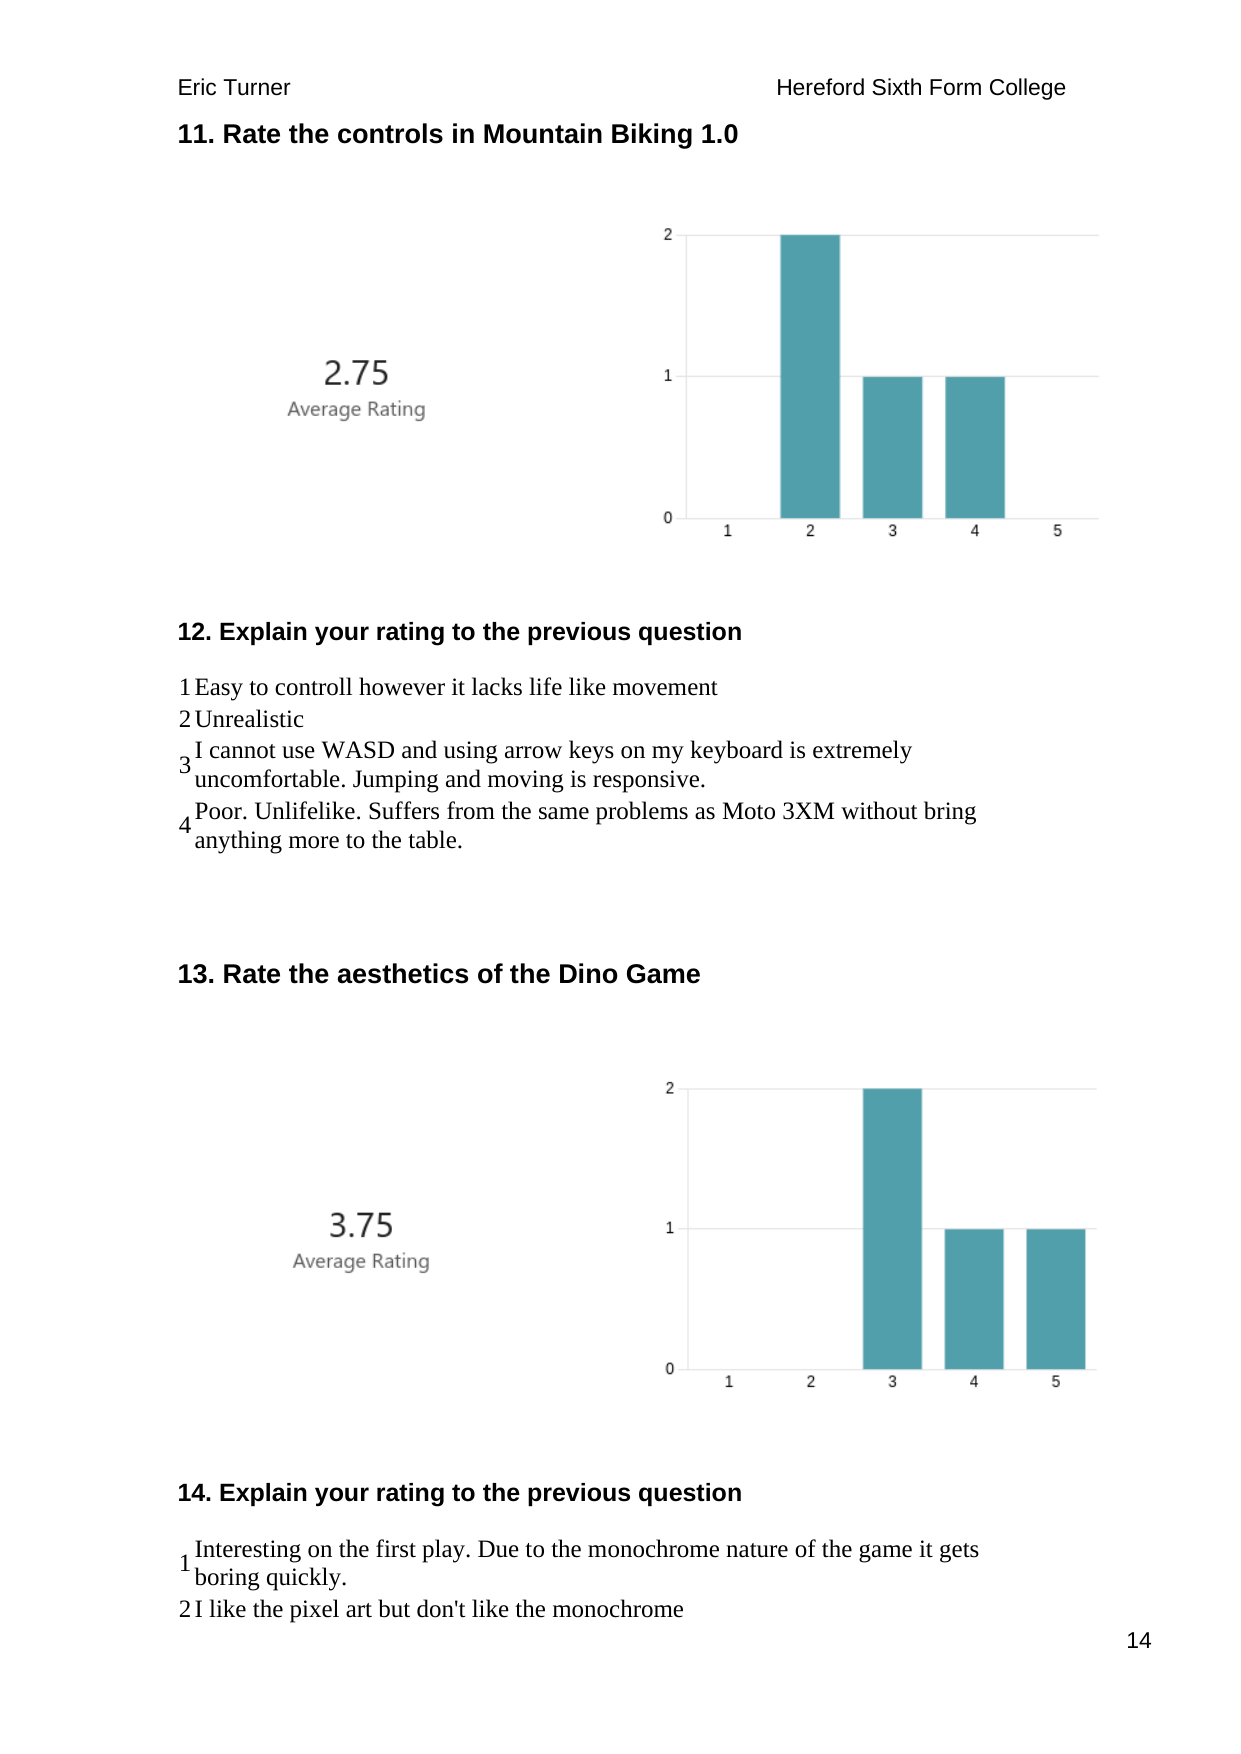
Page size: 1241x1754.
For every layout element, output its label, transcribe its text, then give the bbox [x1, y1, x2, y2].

table_cell 2 [177, 702, 193, 734]
table_cell Unrealistic [193, 702, 1033, 734]
subtitle 14. Explain your rating to the previous question [177, 1478, 1152, 1507]
subtitle 13. Rate the aesthetics of the Dino Game [177, 958, 1152, 989]
table_header 1 [177, 670, 193, 702]
table_header Easy to controll however it lacks life like movement [193, 670, 1033, 702]
table_header 1 [177, 1532, 193, 1593]
table_header Interesting on the first play. Due to the monochrome nature of the game it gets boring quickly. [193, 1532, 1033, 1593]
subtitle 11. Rate the controls in Mountain Biking 1.0 [177, 118, 1152, 149]
table_cell 3 [177, 734, 193, 795]
picture [177, 187, 1152, 579]
table_cell I like the pixel art but don't like the monochrome [193, 1593, 1033, 1625]
subtitle 12. Explain your rating to the previous question [177, 616, 1152, 645]
table_cell 2 [177, 1593, 193, 1625]
table_cell Poor. Unlifelike. Suffers from the same problems as Moto 3XM without bring anything more to the table. [193, 795, 1033, 855]
picture [177, 1027, 1152, 1441]
table_cell 4 [177, 795, 193, 855]
table_cell I cannot use WASD and using arrow keys on my keyboard is extremely uncomfortable. Jumping and moving is responsive. [193, 734, 1033, 795]
